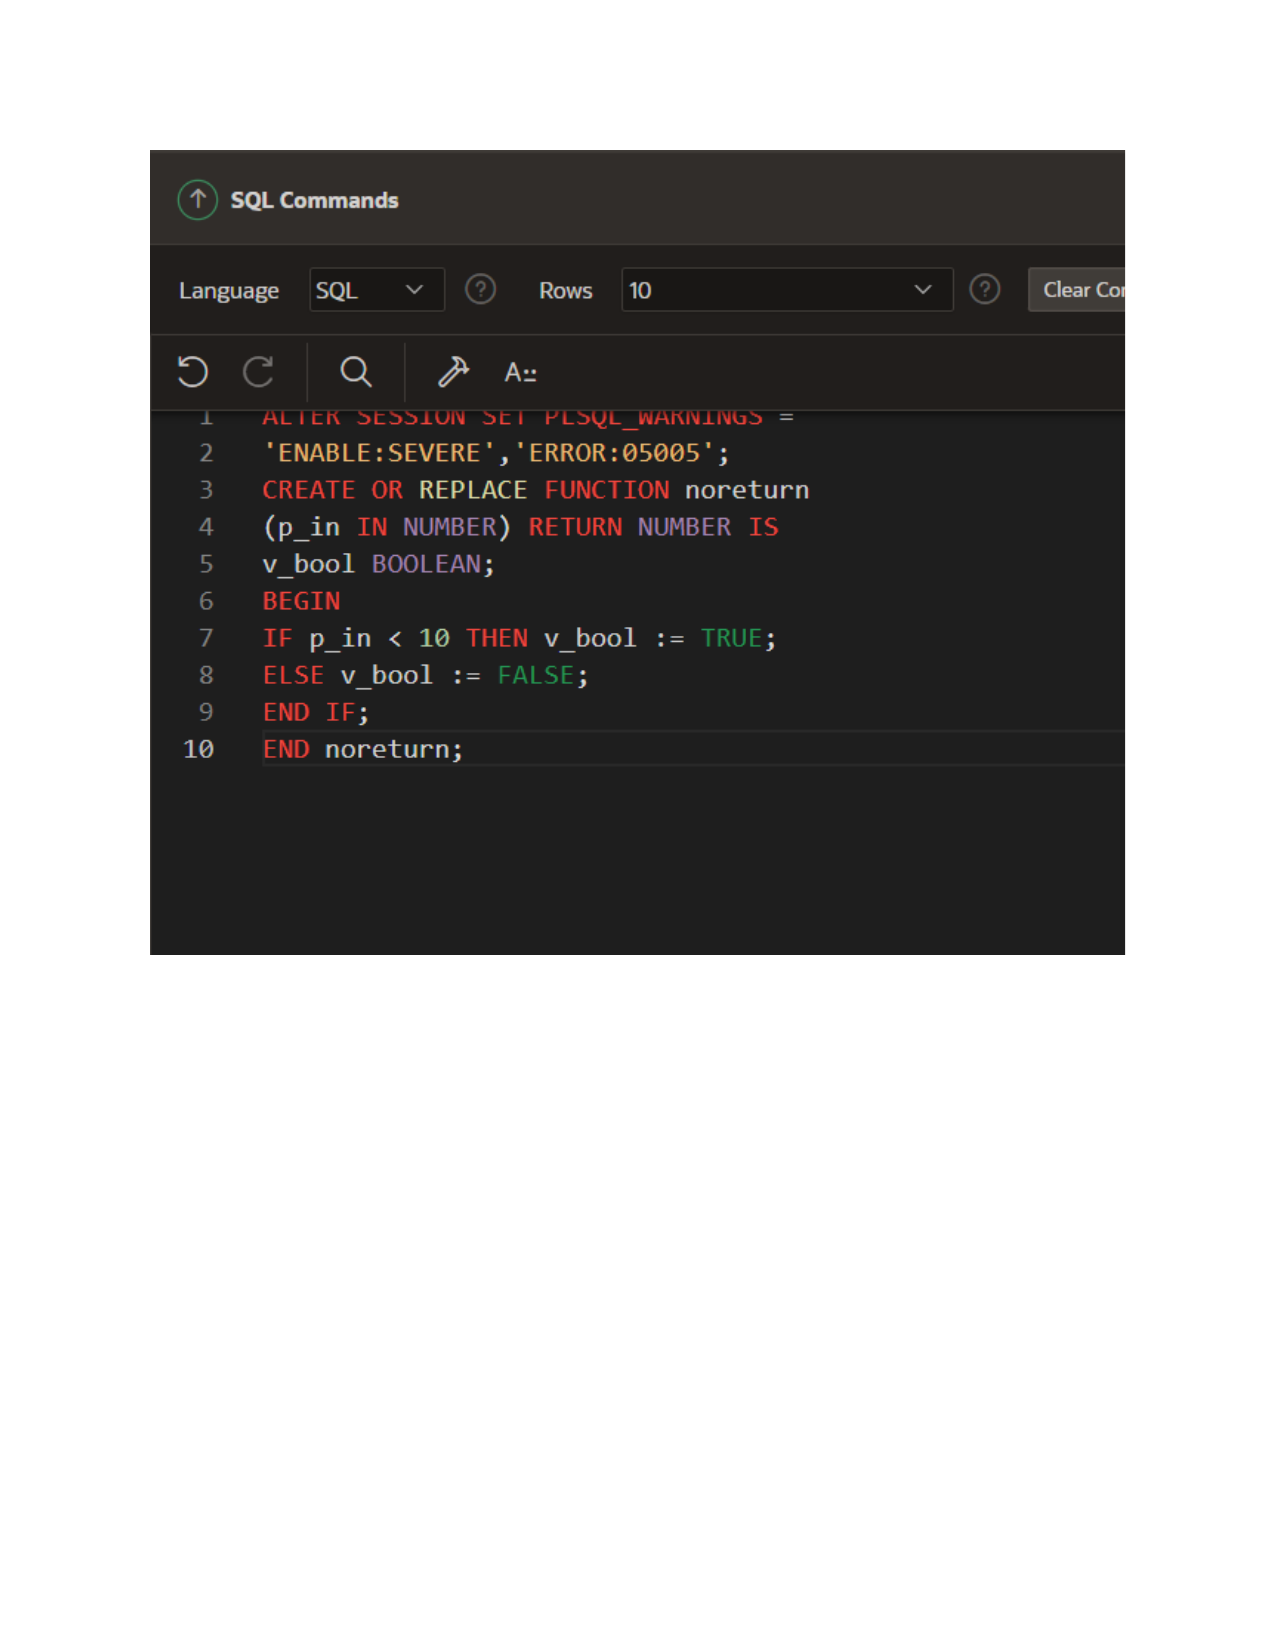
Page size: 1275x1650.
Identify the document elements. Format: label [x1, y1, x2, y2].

picture [150, 150, 1125, 955]
